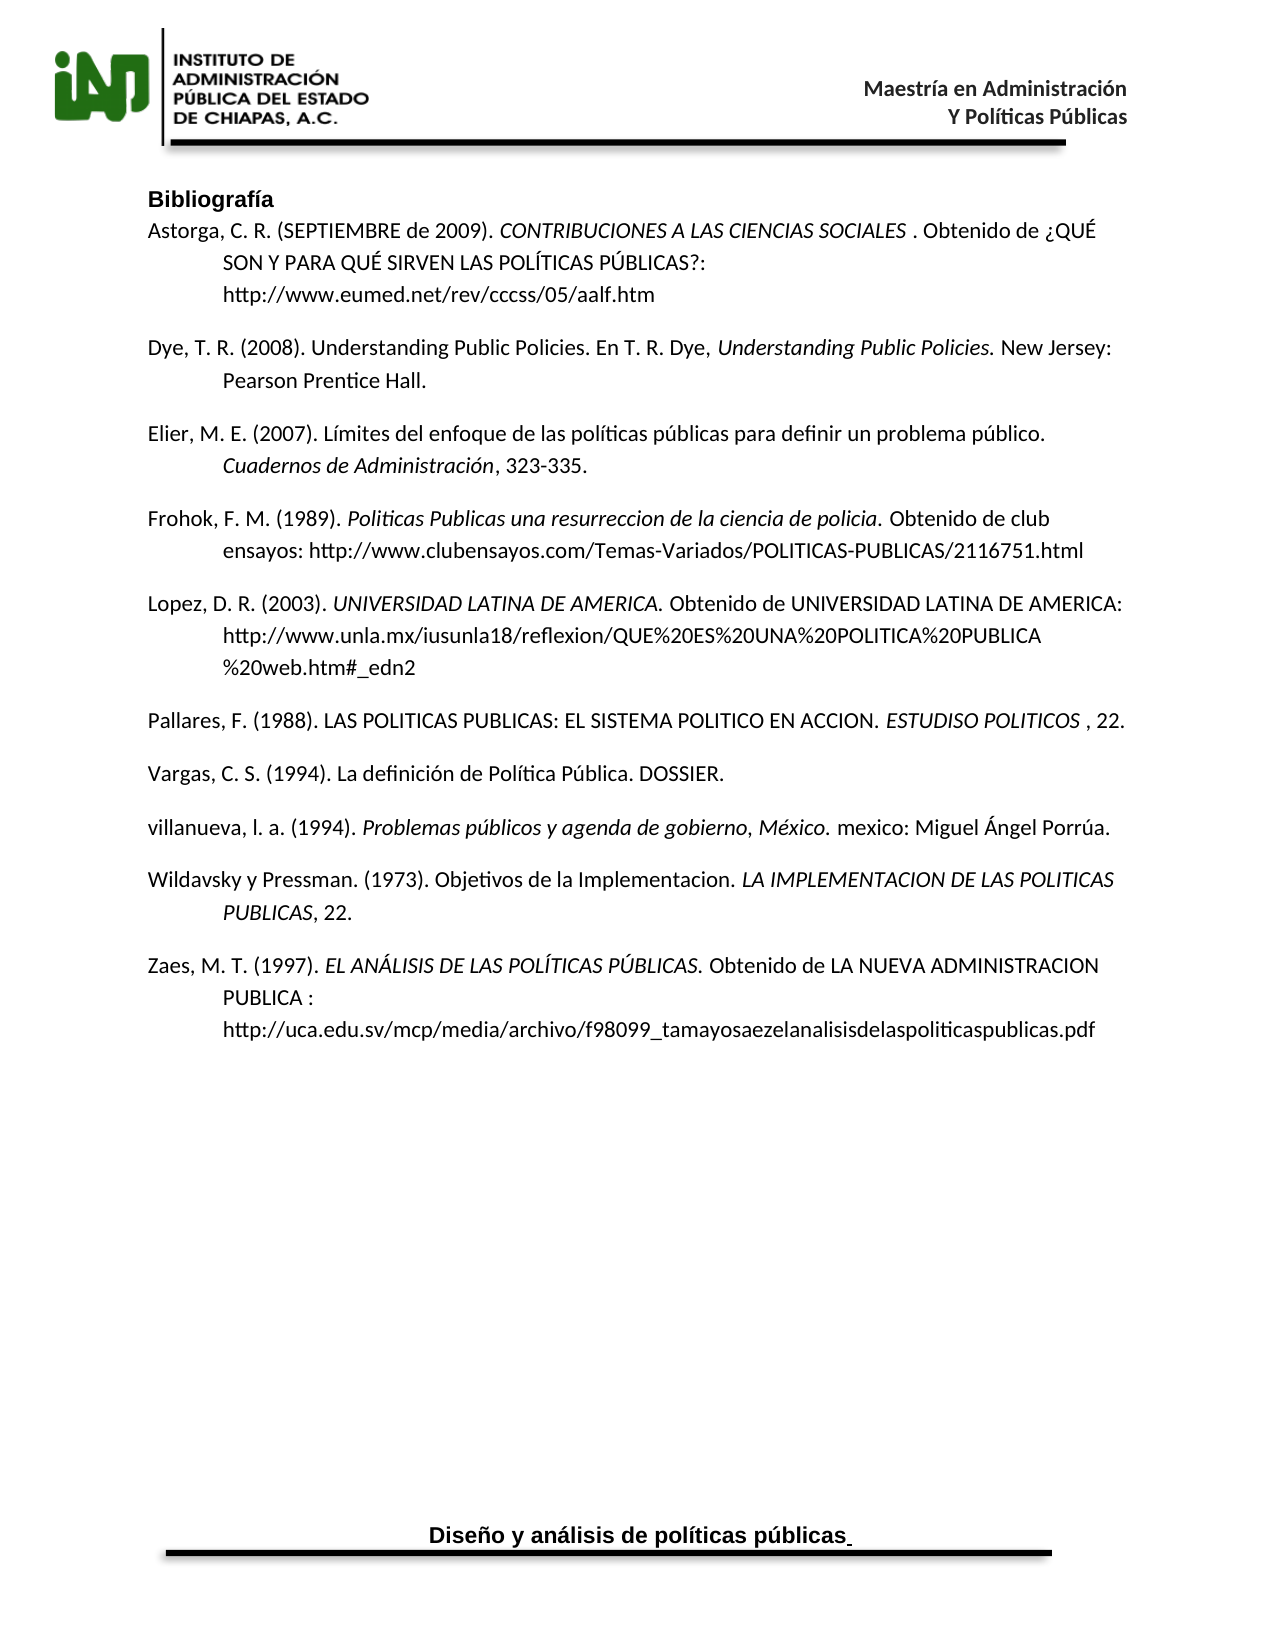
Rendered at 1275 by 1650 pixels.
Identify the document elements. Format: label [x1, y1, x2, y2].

picture [54, 28, 369, 146]
